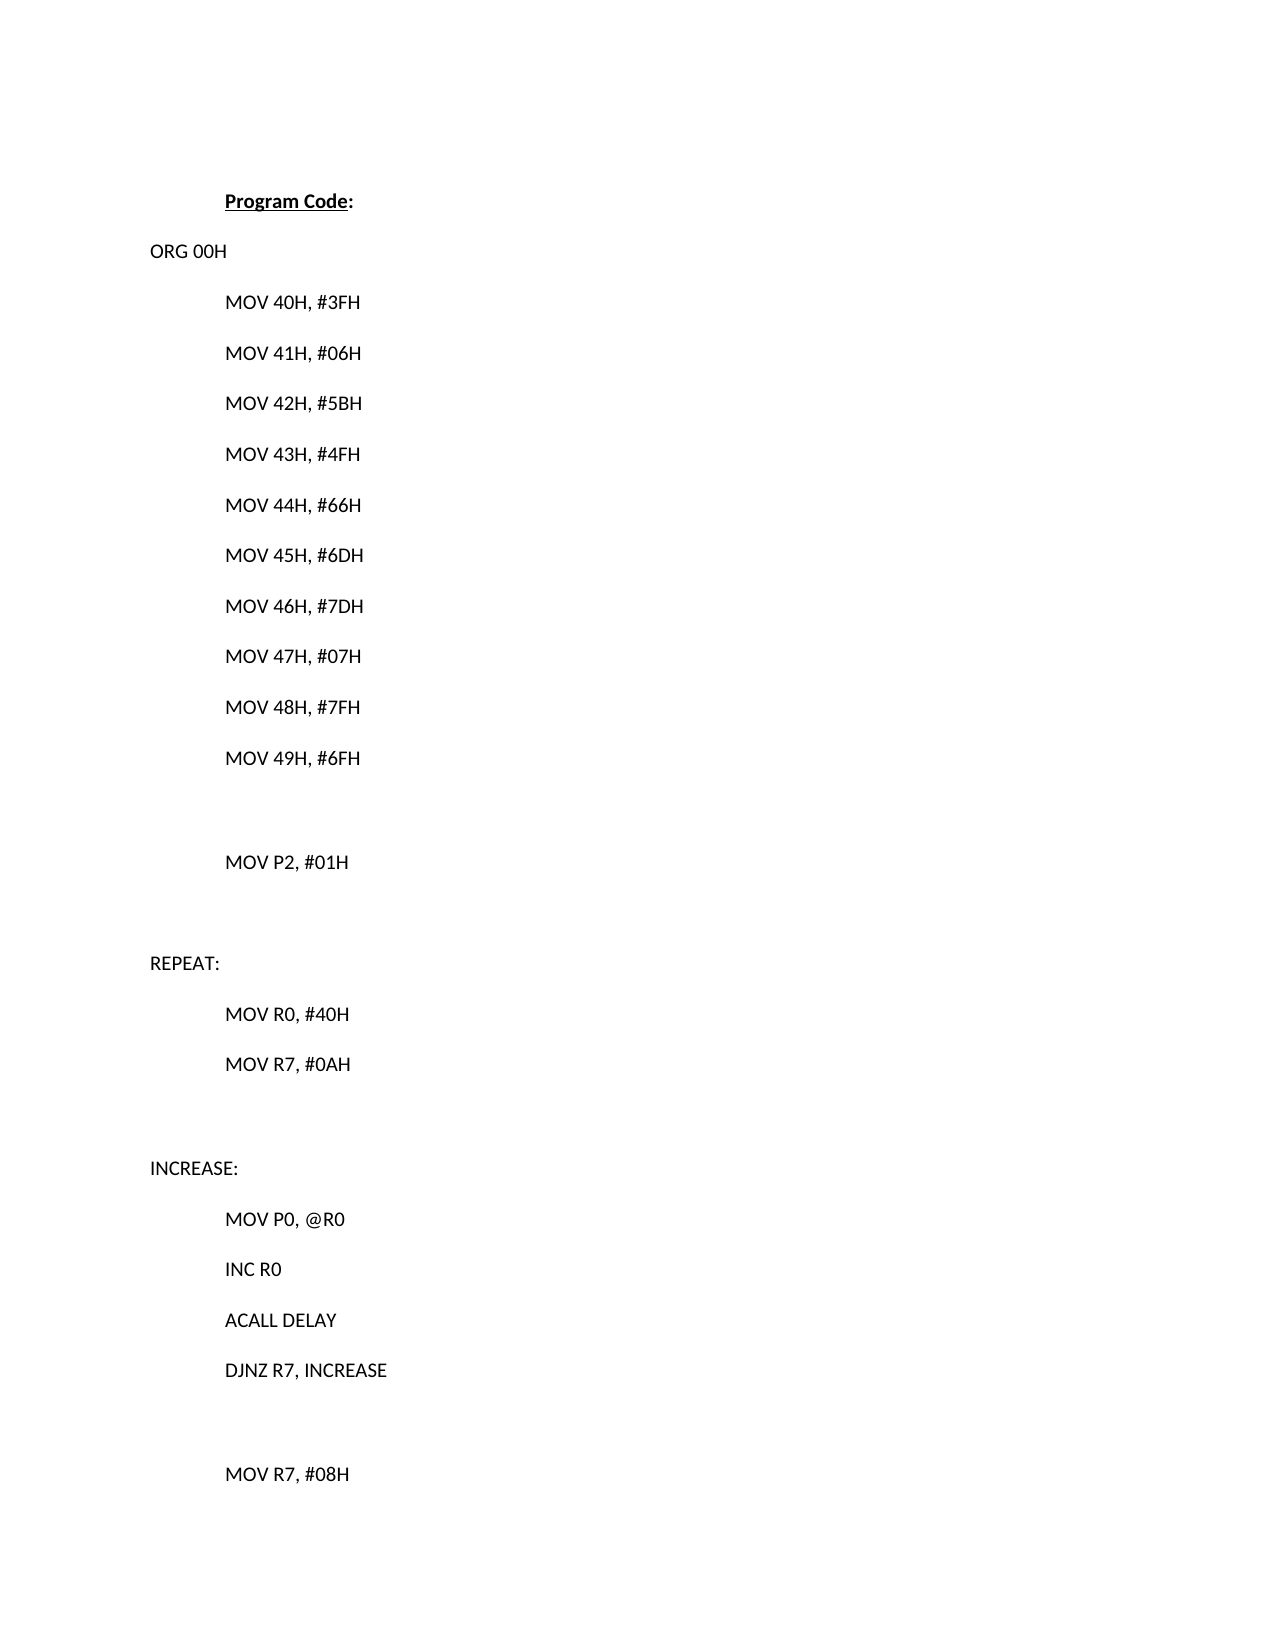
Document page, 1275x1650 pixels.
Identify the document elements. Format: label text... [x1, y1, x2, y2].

text MOV 47H, #07H [150, 644, 1125, 669]
text REPEAT: [150, 950, 1125, 976]
text MOV 43H, #4FH [150, 441, 1125, 467]
text ORG 00H [150, 239, 1125, 264]
text MOV 49H, #6FH [150, 745, 1125, 770]
text MOV 40H, #3FH [150, 289, 1125, 315]
text MOV 45H, #6DH [150, 542, 1125, 568]
text INCREASE: [150, 1155, 1125, 1181]
text DJNZ R7, INCREASE [150, 1358, 1125, 1383]
text MOV 48H, #7FH [150, 694, 1125, 720]
text MOV R7, #0AH [150, 1051, 1125, 1077]
text MOV R7, #08H [150, 1462, 1125, 1487]
text ACALL DELAY [150, 1307, 1125, 1332]
list Program Code: [225, 188, 1125, 213]
text MOV 42H, #5BH [150, 391, 1125, 416]
text MOV 44H, #66H [150, 492, 1125, 517]
text MOV R0, #40H [150, 1001, 1125, 1026]
text MOV P0, @R0 [150, 1206, 1125, 1231]
text MOV P2, #01H [150, 849, 1125, 874]
text INC R0 [150, 1256, 1125, 1282]
text MOV 41H, #06H [150, 340, 1125, 365]
text MOV 46H, #7DH [150, 593, 1125, 618]
